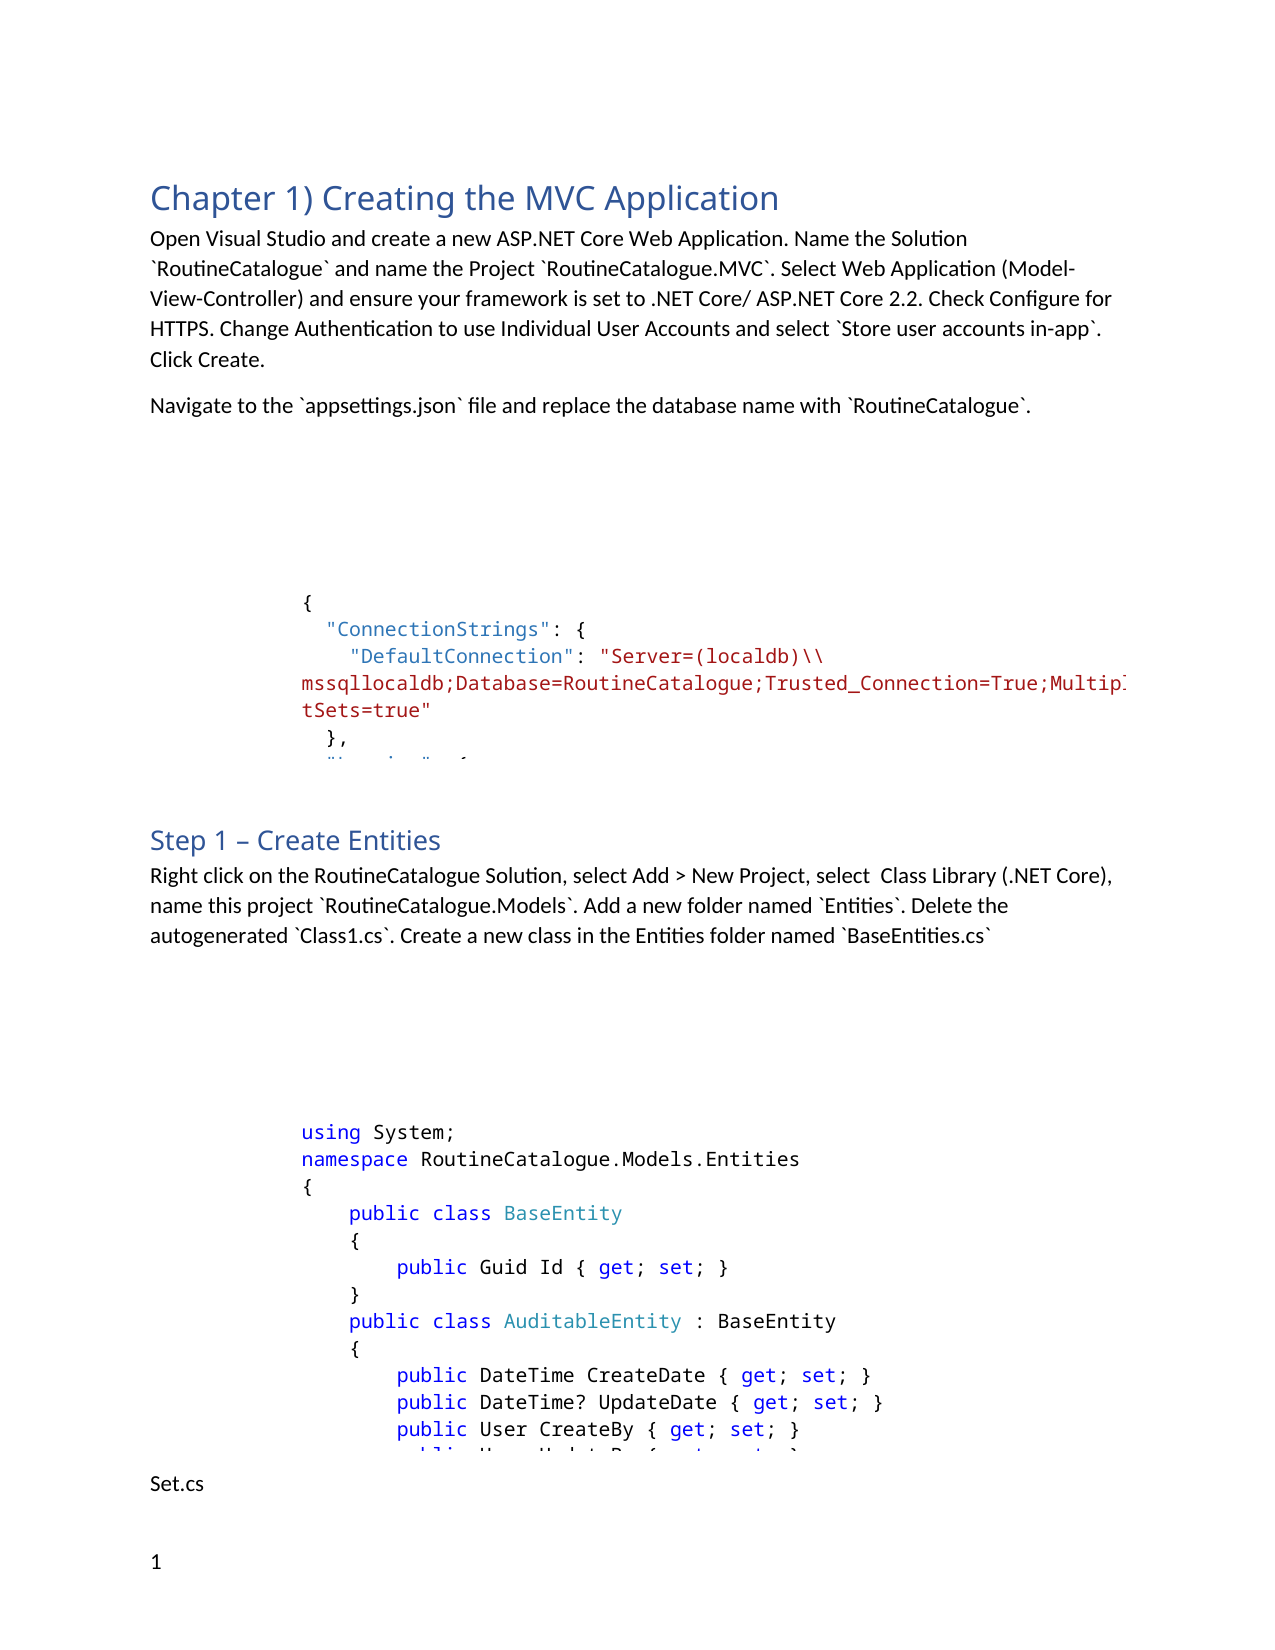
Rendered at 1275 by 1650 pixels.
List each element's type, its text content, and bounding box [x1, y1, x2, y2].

subtitle Step 1 – Create Entities [150, 821, 1125, 858]
subtitle Chapter 1) Creating the MVC Application [150, 175, 1125, 220]
text Navigate to the `appsettings.json` file and replace the database name with `RoutineCatalogue`. [150, 392, 1125, 420]
text Right click on the RoutineCatalogue Solution, select Add > New Project, select Class Library (.NET Core), name this project `RoutineCatalogue.Models`. Add a new folder named `Entities`. Delete the autogenerated `Class1.cs`. Create a new class in the Entities folder named `BaseEntities.cs` [150, 861, 1125, 949]
text Set.cs [150, 1469, 1125, 1497]
text Open Visual Studio and create a new ASP.NET Core Web Application. Name the Solution `RoutineCatalogue` and name the Project `RoutineCatalogue.MVC`. Select Web Application (Model-View-Controller) and ensure your framework is set to .NET Core/ ASP.NET Core 2.2. Check Configure for HTTPS. Change Authentication to use Individual User Accounts and select `Store user accounts in-app`. Click Create. [150, 224, 1125, 373]
